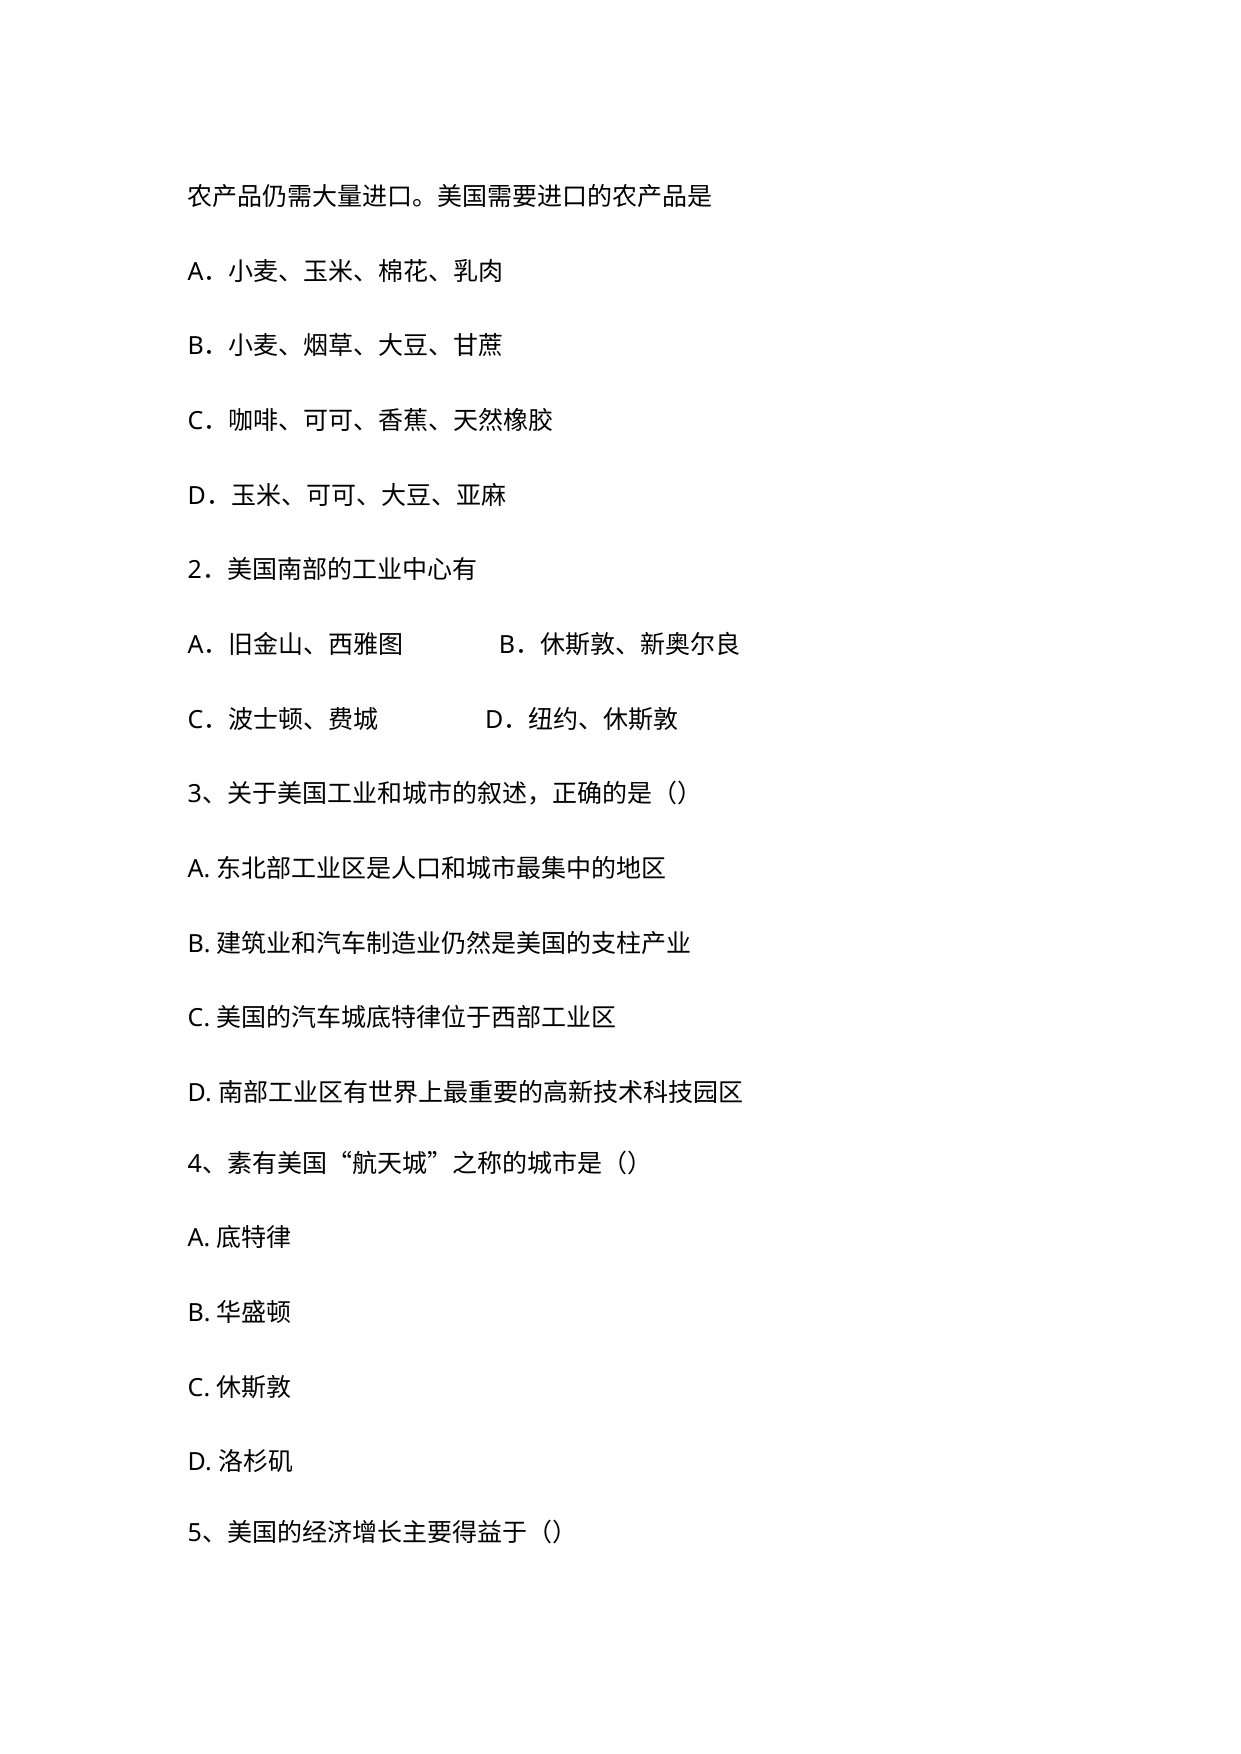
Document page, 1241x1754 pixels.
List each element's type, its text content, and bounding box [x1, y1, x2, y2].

text 4、素有美国“航天城”之称的城市是（） A. 底特律 B. 华盛顿 C. 休斯敦 D. 洛杉矶 [187, 1129, 1053, 1492]
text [187, 1498, 1053, 1563]
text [187, 162, 1053, 1123]
